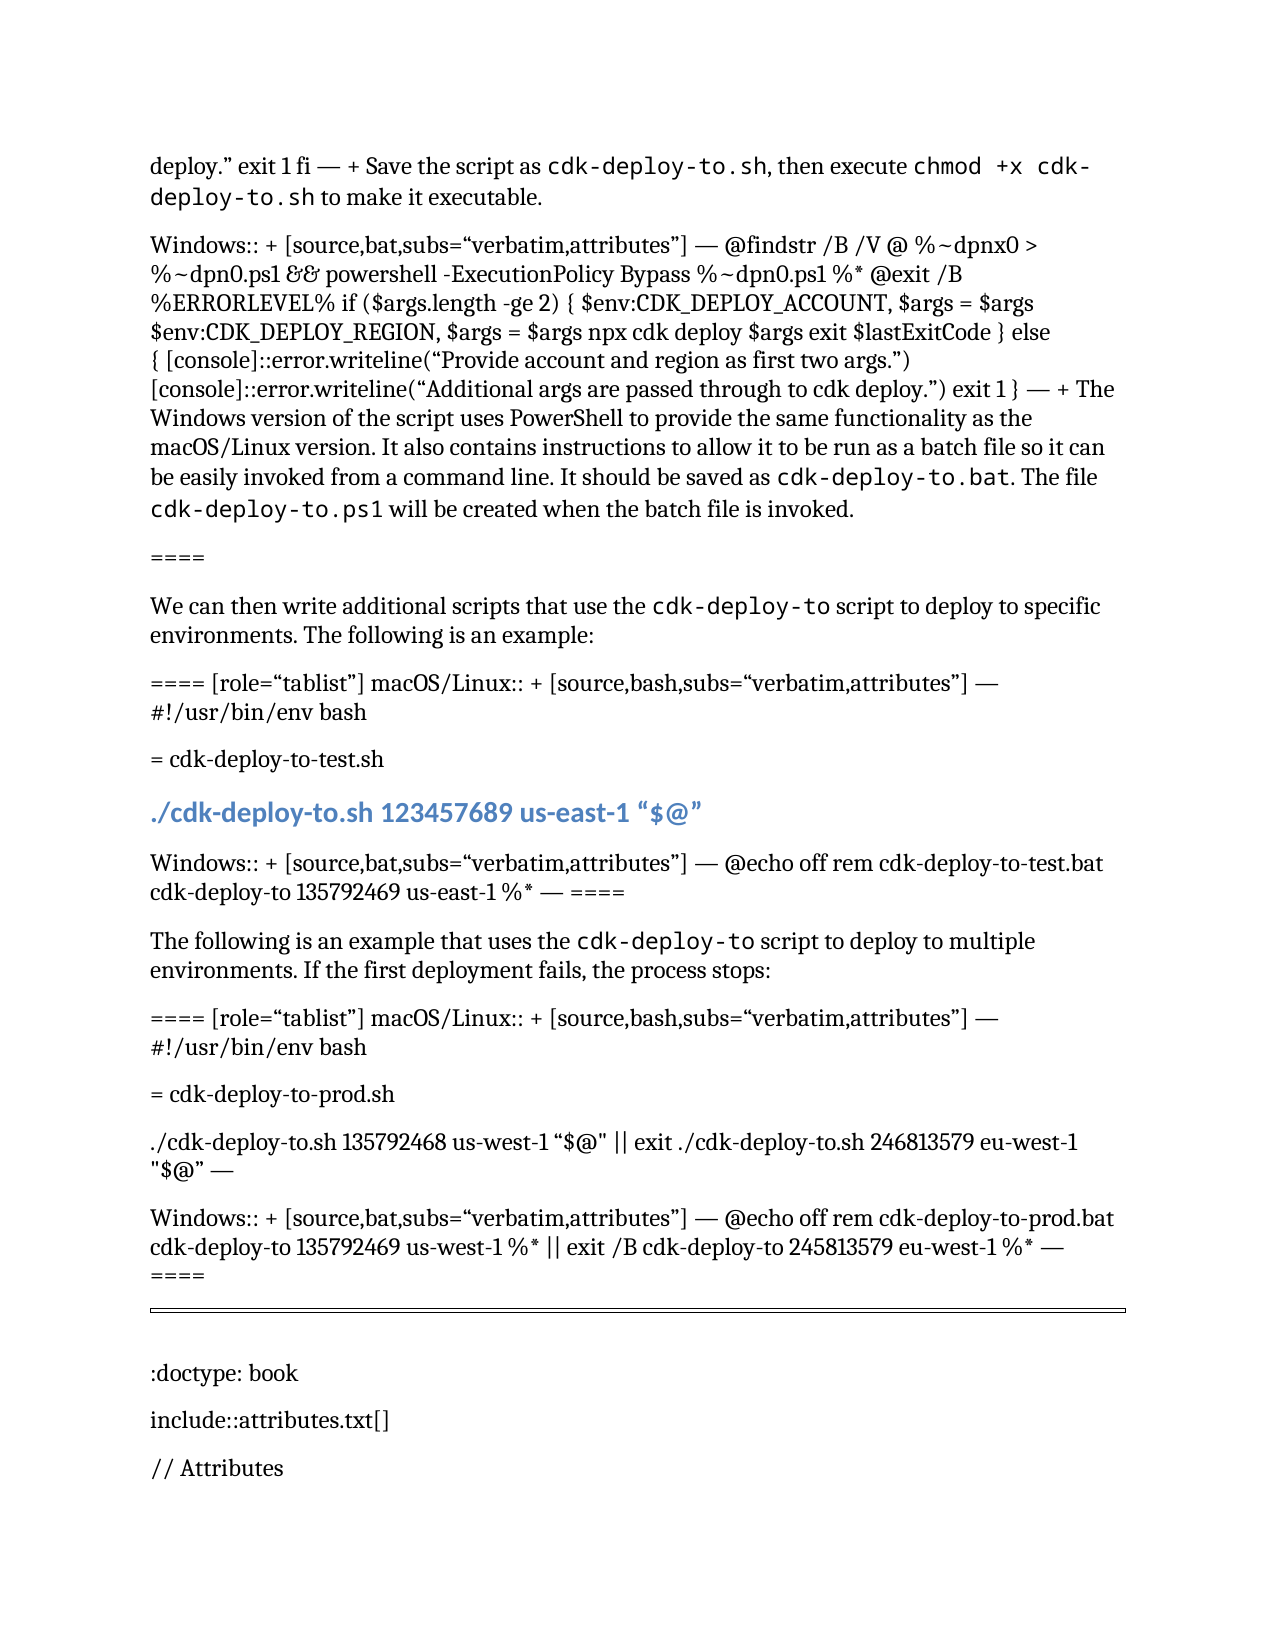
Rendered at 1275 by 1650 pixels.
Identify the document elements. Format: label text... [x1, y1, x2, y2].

text We can then write additional scripts that use the cdk-deploy-to script to deploy to specific environments. The following is an example: [150, 590, 1125, 650]
text ./cdk-deploy-to.sh 135792468 us-west-1 “$@" || exit ./cdk-deploy-to.sh 246813579 eu-west-1 "$@” — [150, 1128, 1125, 1185]
text :doctype: book [150, 1358, 1125, 1387]
text // Attributes [150, 1453, 1125, 1482]
subtitle ./cdk-deploy-to.sh 123457689 us-east-1 “$@” [150, 794, 1125, 830]
text ==== [role=“tablist”] macOS/Linux:: + [source,bash,subs=“verbatim,attributes”] — #!/usr/bin/env bash [150, 669, 1125, 726]
text The following is an example that uses the cdk-deploy-to script to deploy to multiple environments. If the first deployment fails, the process stops: [150, 925, 1125, 985]
text Windows:: + [source,bat,subs=“verbatim,attributes”] — @echo off rem cdk-deploy-to-prod.bat cdk-deploy-to 135792469 us-west-1 %* || exit /B cdk-deploy-to 245813579 eu-west-1 %* — ==== [150, 1204, 1125, 1290]
text ==== [150, 542, 1125, 571]
text Windows:: + [source,bat,subs=“verbatim,attributes”] — @findstr /B /V @ %~dpnx0 > %~dpn0.ps1 && powershell -ExecutionPolicy Bypass %~dpn0.ps1 %* @exit /B %ERRORLEVEL% if ($args.length -ge 2) { $env:CDK_DEPLOY_ACCOUNT, $args = $args $env:CDK_DEPLOY_REGION, $args = $args npx cdk deploy $args exit $lastExitCode } else { [console]::error.writeline(“Provide account and region as first two args.”) [console]::error.writeline(“Additional args are passed through to cdk deploy.”) exit 1 } — + The Windows version of the script uses PowerShell to provide the same functionality as the macOS/Linux version. It also contains instructions to allow it to be run as a batch file so it can be easily invoked from a command line. It should be saved as cdk-deploy-to.bat. The file cdk-deploy-to.ps1 will be created when the batch file is invoked. [150, 231, 1125, 524]
text = cdk-deploy-to-prod.sh [150, 1080, 1125, 1109]
text ==== [role=“tablist”] macOS/Linux:: + [source,bash,subs=“verbatim,attributes”] — #!/usr/bin/env bash [150, 1004, 1125, 1061]
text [150, 150, 1125, 212]
text = cdk-deploy-to-test.sh [150, 745, 1125, 774]
text include::attributes.txt[] [150, 1406, 1125, 1435]
text Windows:: + [source,bat,subs=“verbatim,attributes”] — @echo off rem cdk-deploy-to-test.bat cdk-deploy-to 135792469 us-east-1 %* — ==== [150, 849, 1125, 906]
